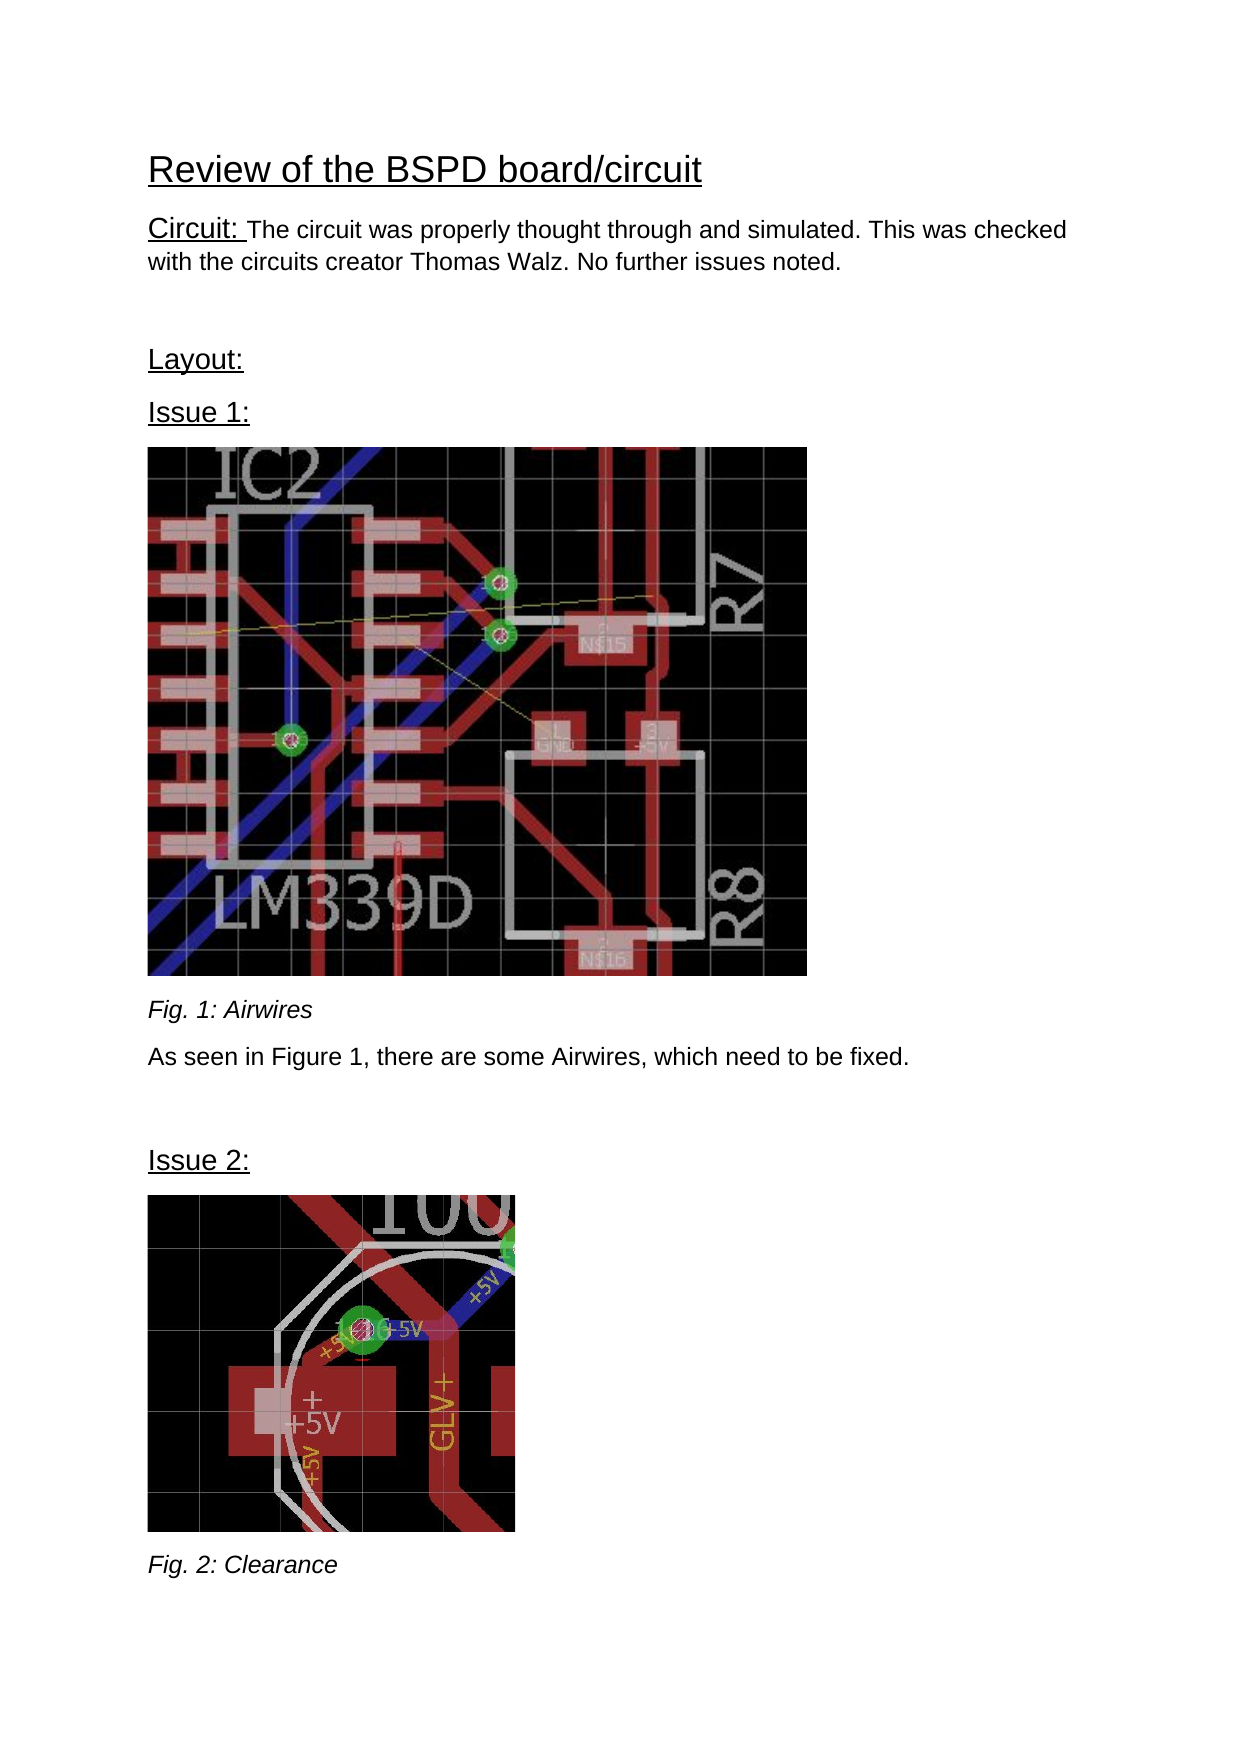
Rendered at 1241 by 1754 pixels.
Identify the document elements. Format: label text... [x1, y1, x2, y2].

picture [147, 447, 807, 976]
text Issue 1: [148, 395, 1093, 428]
text Fig. 1: Airwires [148, 995, 1093, 1023]
picture [147, 1195, 516, 1532]
text Issue 2: [148, 1143, 1093, 1176]
text Fig. 2: Clearance [148, 1550, 1093, 1579]
text Layout: [148, 342, 1093, 376]
text Review of the BSPD board/circuit [148, 148, 1093, 191]
text As seen in Figure 1, there are some Airwires, which need to be fixed. [148, 1042, 1093, 1071]
text Circuit: The circuit was properly thought through and simulated. This was checked with the circuits creator Thomas Walz. No further issues noted. [148, 211, 1093, 275]
